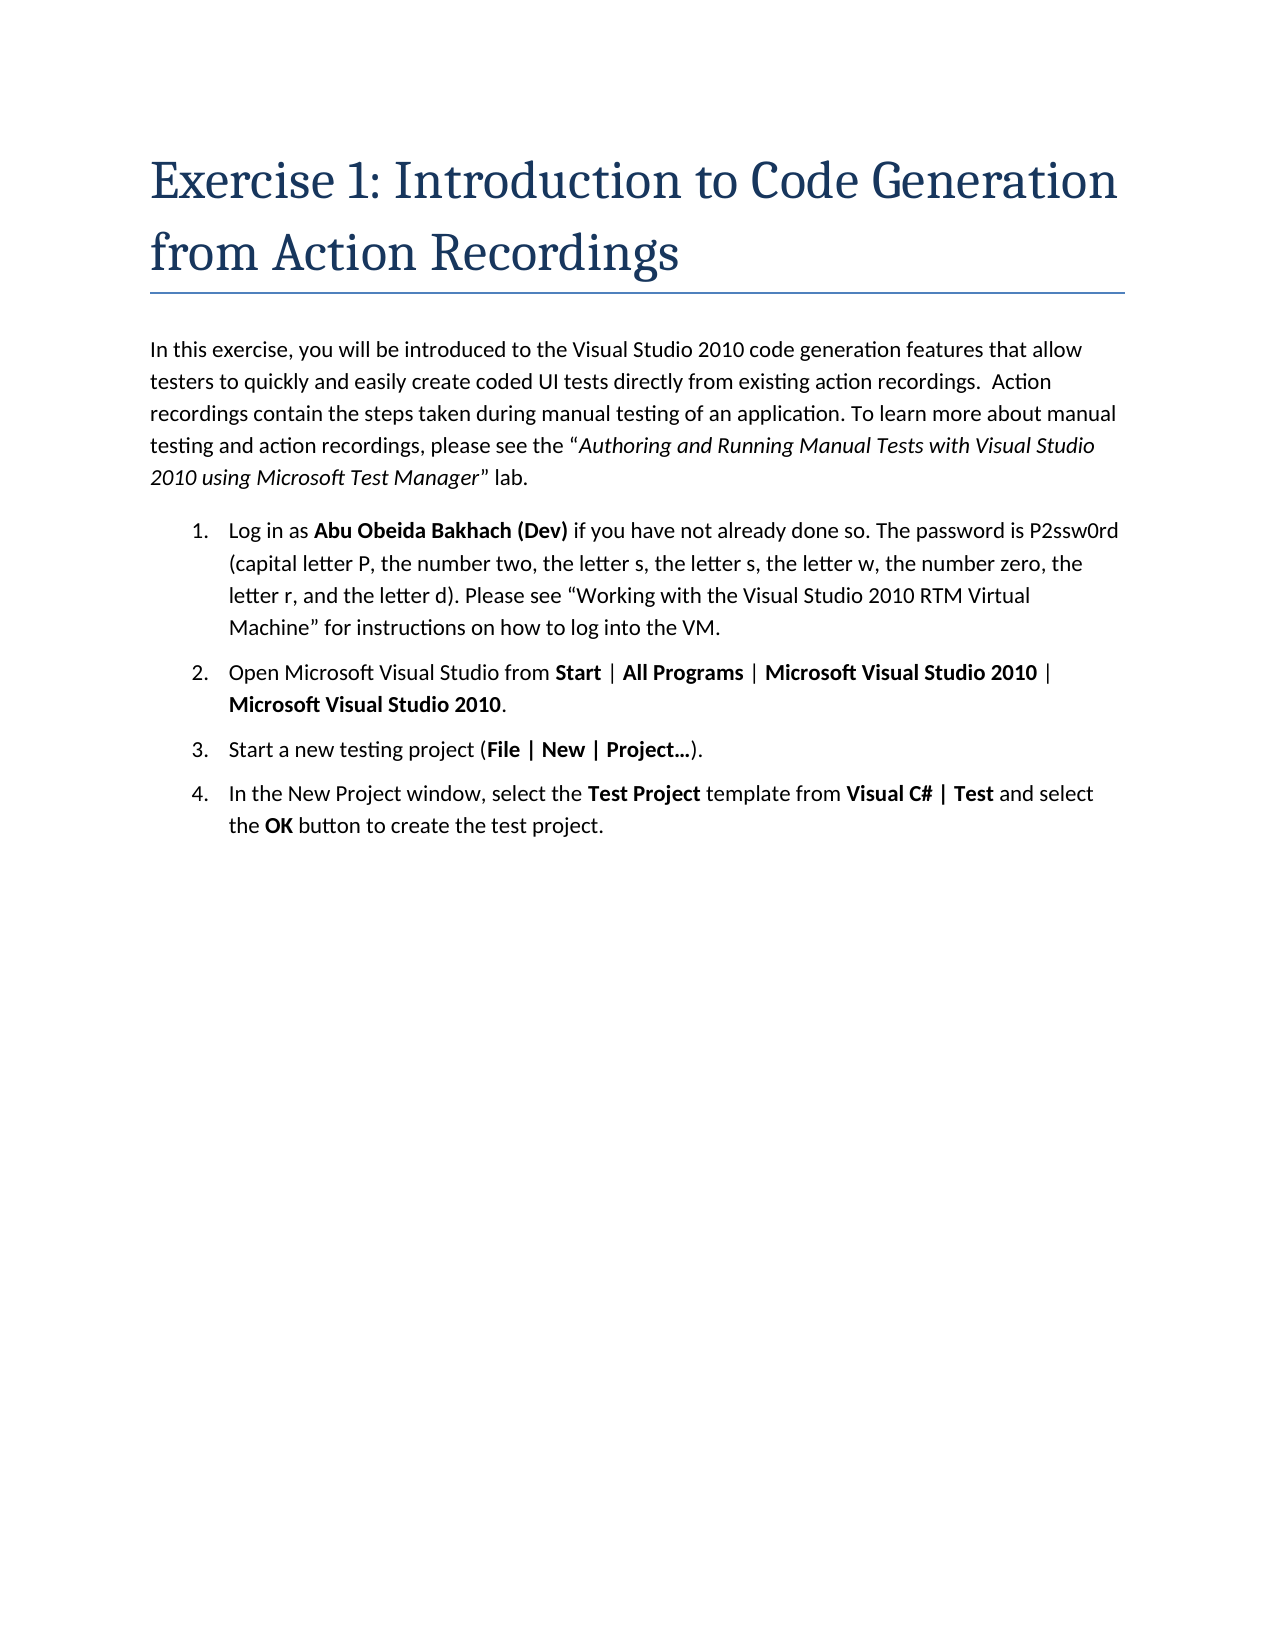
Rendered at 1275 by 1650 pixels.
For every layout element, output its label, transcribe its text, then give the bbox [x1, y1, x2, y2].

list Start a new testing project (File | New | Project…). [191, 735, 1125, 763]
list Open Microsoft Visual Studio from Start | All Programs | Microsoft Visual Studio 2010 | Microsoft Visual Studio 2010. [191, 658, 1125, 718]
list In this exercise, you will be introduced to the Visual Studio 2010 code generation features that allow testers to quickly and easily create coded UI tests directly from existing action recordings. Action recordings contain the steps taken during manual testing of an application. To learn more about manual testing and action recordings, please see the “Authoring and Running Manual Tests with Visual Studio 2010 using Microsoft Test Manager” lab. [150, 335, 1125, 492]
list In the New Project window, select the Test Project template from Visual C# | Test and select the OK button to create the test project. [191, 779, 1125, 839]
list Log in as Abu Obeida Bakhach (Dev) if you have not already done so. The password is P2ssw0rd (capital letter P, the number two, the letter s, the letter s, the letter w, the number zero, the letter r, and the letter d). Please see “Working with the Visual Studio 2010 RTM Virtual Machine” for instructions on how to log into the VM. [191, 517, 1125, 641]
